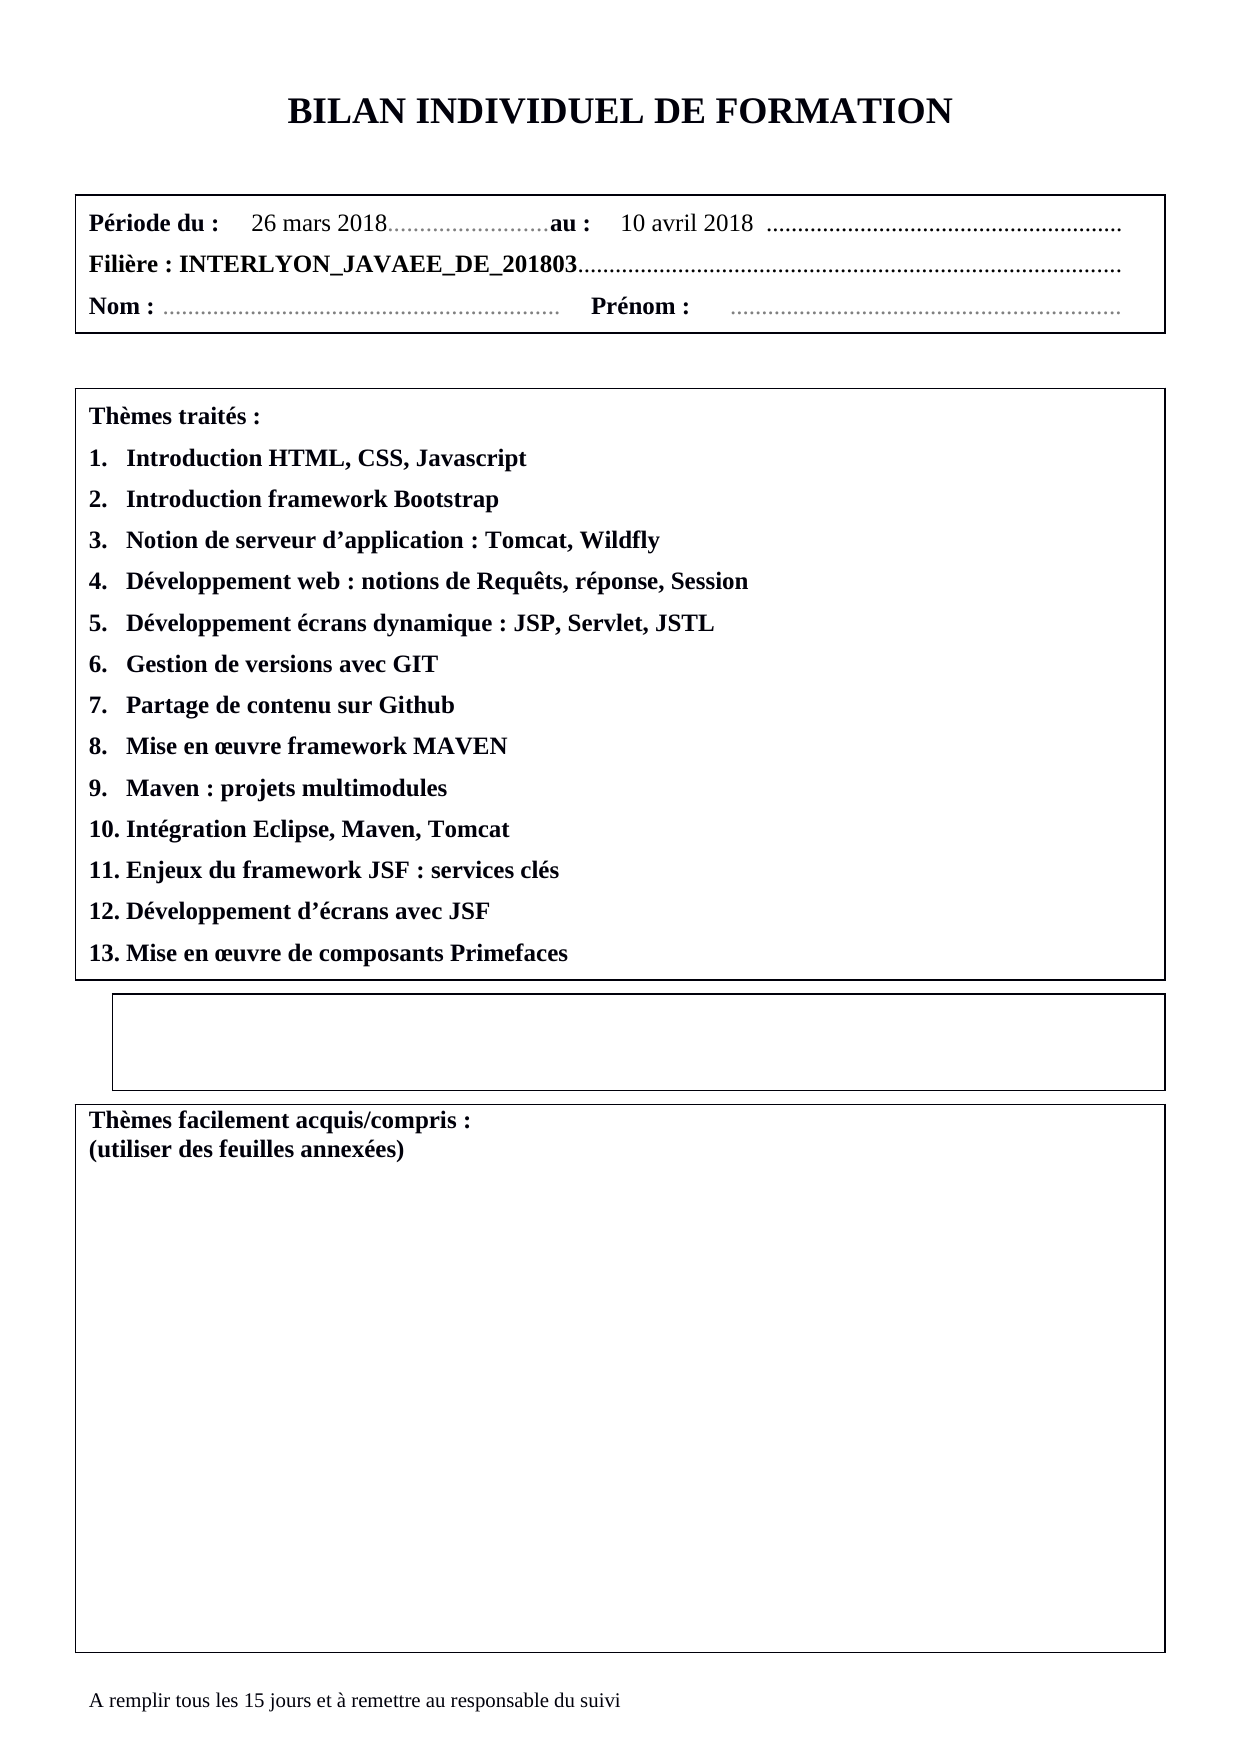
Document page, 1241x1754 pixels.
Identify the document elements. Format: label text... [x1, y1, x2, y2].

list Mise en œuvre de composants Primefaces [76, 924, 1164, 979]
text Thèmes traités : [76, 389, 1164, 429]
list Maven : projets multimodules [76, 759, 1164, 800]
list Intégration Eclipse, Maven, Tomcat [76, 800, 1164, 841]
list Introduction HTML, CSS, Javascript [76, 429, 1164, 470]
list Développement d’écrans avec JSF [76, 882, 1164, 924]
list Mise en œuvre framework MAVEN [76, 717, 1164, 759]
list Gestion de versions avec GIT [76, 635, 1164, 676]
list Développement web : notions de Requêts, réponse, Session [76, 552, 1164, 594]
text Filière : INTERLYON_JAVAEE_DE_201803 [76, 236, 1164, 277]
list Développement écrans dynamique : JSP, Servlet, JSTL [76, 594, 1164, 635]
list Enjeux du framework JSF : services clés [76, 841, 1164, 882]
title BILAN INDIVIDUEL DE FORMATION [89, 89, 1152, 132]
list Introduction framework Bootstrap [76, 470, 1164, 511]
text Période du : 26 mars 2018 au : 10 avril 2018 [76, 196, 1164, 236]
text Thèmes facilement acquis/compris : (utiliser des feuilles annexées) [76, 1105, 1164, 1163]
text Nom : Prénom : [76, 277, 1164, 332]
list Notion de serveur d’application : Tomcat, Wildfly [76, 511, 1164, 552]
list Partage de contenu sur Github [76, 676, 1164, 717]
